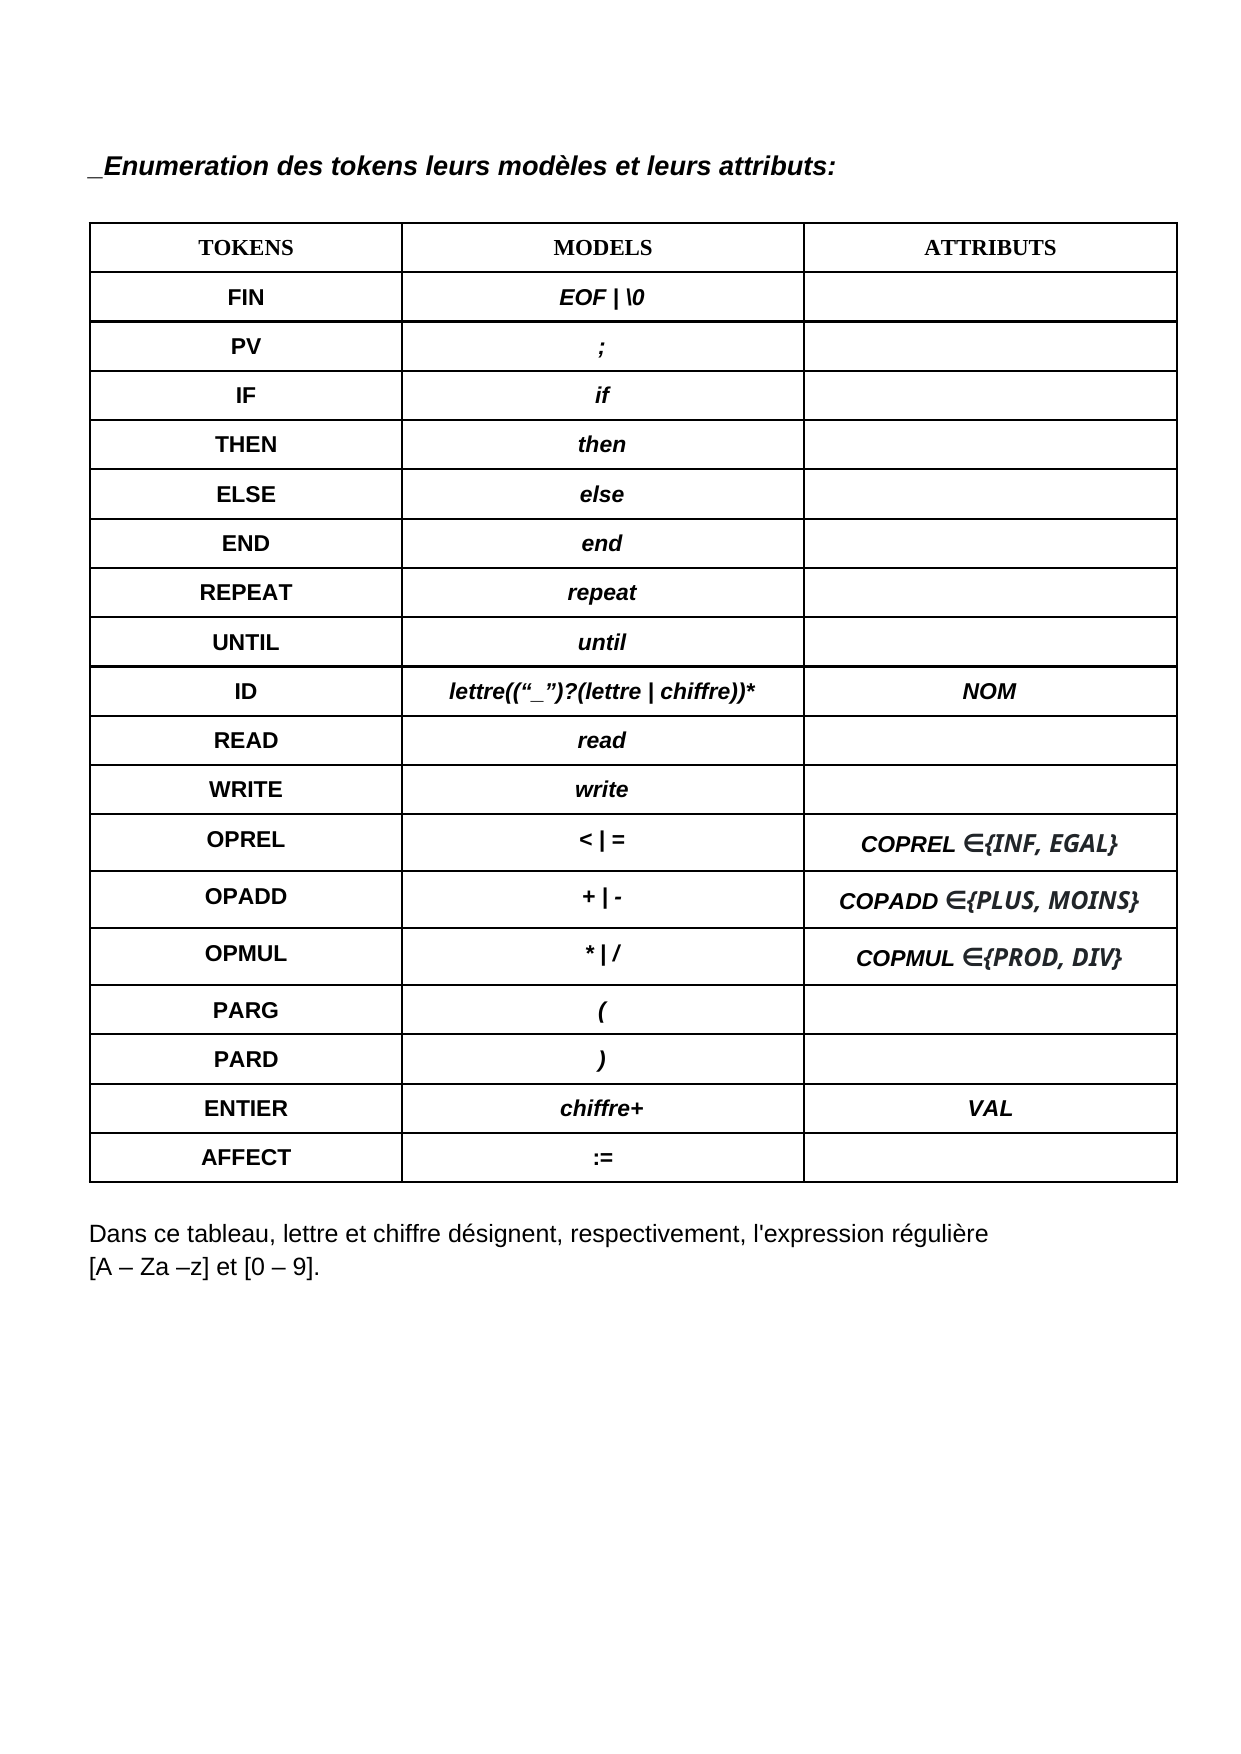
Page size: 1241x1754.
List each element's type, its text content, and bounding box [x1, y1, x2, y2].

table_cell < | = [403, 815, 803, 870]
table_cell + | - [403, 872, 803, 927]
table_cell OPMUL [91, 929, 401, 984]
table_cell ) [403, 1035, 803, 1083]
table_cell AFFECT [91, 1134, 401, 1181]
table_cell PV [91, 323, 401, 370]
table_cell write [403, 766, 803, 813]
table_cell else [403, 470, 803, 517]
table_cell := [403, 1134, 803, 1181]
table_header TOKENS [91, 224, 401, 271]
table_cell end [403, 520, 803, 567]
table_cell ENTIER [91, 1085, 401, 1132]
table_cell [805, 421, 1176, 468]
table_cell [805, 520, 1176, 567]
table_cell READ [91, 717, 401, 764]
table_cell repeat [403, 569, 803, 616]
table_cell [805, 372, 1176, 419]
table_cell if [403, 372, 803, 419]
table_cell then [403, 421, 803, 468]
table_cell [805, 986, 1176, 1033]
table_cell COPREL ∈{INF, EGAL} [805, 815, 1176, 870]
table_cell [805, 766, 1176, 813]
table_cell [805, 618, 1176, 665]
table_cell ELSE [91, 470, 401, 517]
table_cell [805, 470, 1176, 517]
table_cell until [403, 618, 803, 665]
table_cell [805, 323, 1176, 370]
table_cell END [91, 520, 401, 567]
table_cell NOM [805, 668, 1176, 714]
table_cell PARD [91, 1035, 401, 1083]
table_cell COPADD ∈{PLUS, MOINS} [805, 872, 1176, 927]
table_cell PARG [91, 986, 401, 1033]
table_cell ; [403, 323, 803, 370]
table_cell THEN [91, 421, 401, 468]
table_cell read [403, 717, 803, 764]
table_cell VAL [805, 1085, 1176, 1132]
text [A – Za –z] et [0 – 9]. [88, 1252, 1090, 1281]
table_header MODELS [403, 224, 803, 271]
table_cell WRITE [91, 766, 401, 813]
table_header ATTRIBUTS [805, 224, 1176, 271]
table_cell OPADD [91, 872, 401, 927]
table_cell [805, 1134, 1176, 1181]
table_cell [805, 717, 1176, 764]
text _Enumeration des tokens leurs modèles et leurs attributs: [88, 150, 1090, 181]
table_cell COPMUL ∈{PROD, DIV} [805, 929, 1176, 984]
table_cell [805, 569, 1176, 616]
table_cell ( [403, 986, 803, 1033]
table_cell FIN [91, 273, 401, 320]
table_cell * | / [403, 929, 803, 984]
text Dans ce tableau, lettre et chiffre désignent, respectivement, l'expression régulière [88, 1219, 1090, 1248]
table_cell [805, 1035, 1176, 1083]
table_cell IF [91, 372, 401, 419]
table_cell OPREL [91, 815, 401, 870]
table_cell ID [91, 668, 401, 714]
table_cell lettre((“_”)?(lettre | chiffre))* [403, 668, 803, 714]
table_cell UNTIL [91, 618, 401, 665]
table_cell [805, 273, 1176, 320]
table_cell chiffre+ [403, 1085, 803, 1132]
table_cell EOF | \0 [403, 273, 803, 320]
table_cell REPEAT [91, 569, 401, 616]
